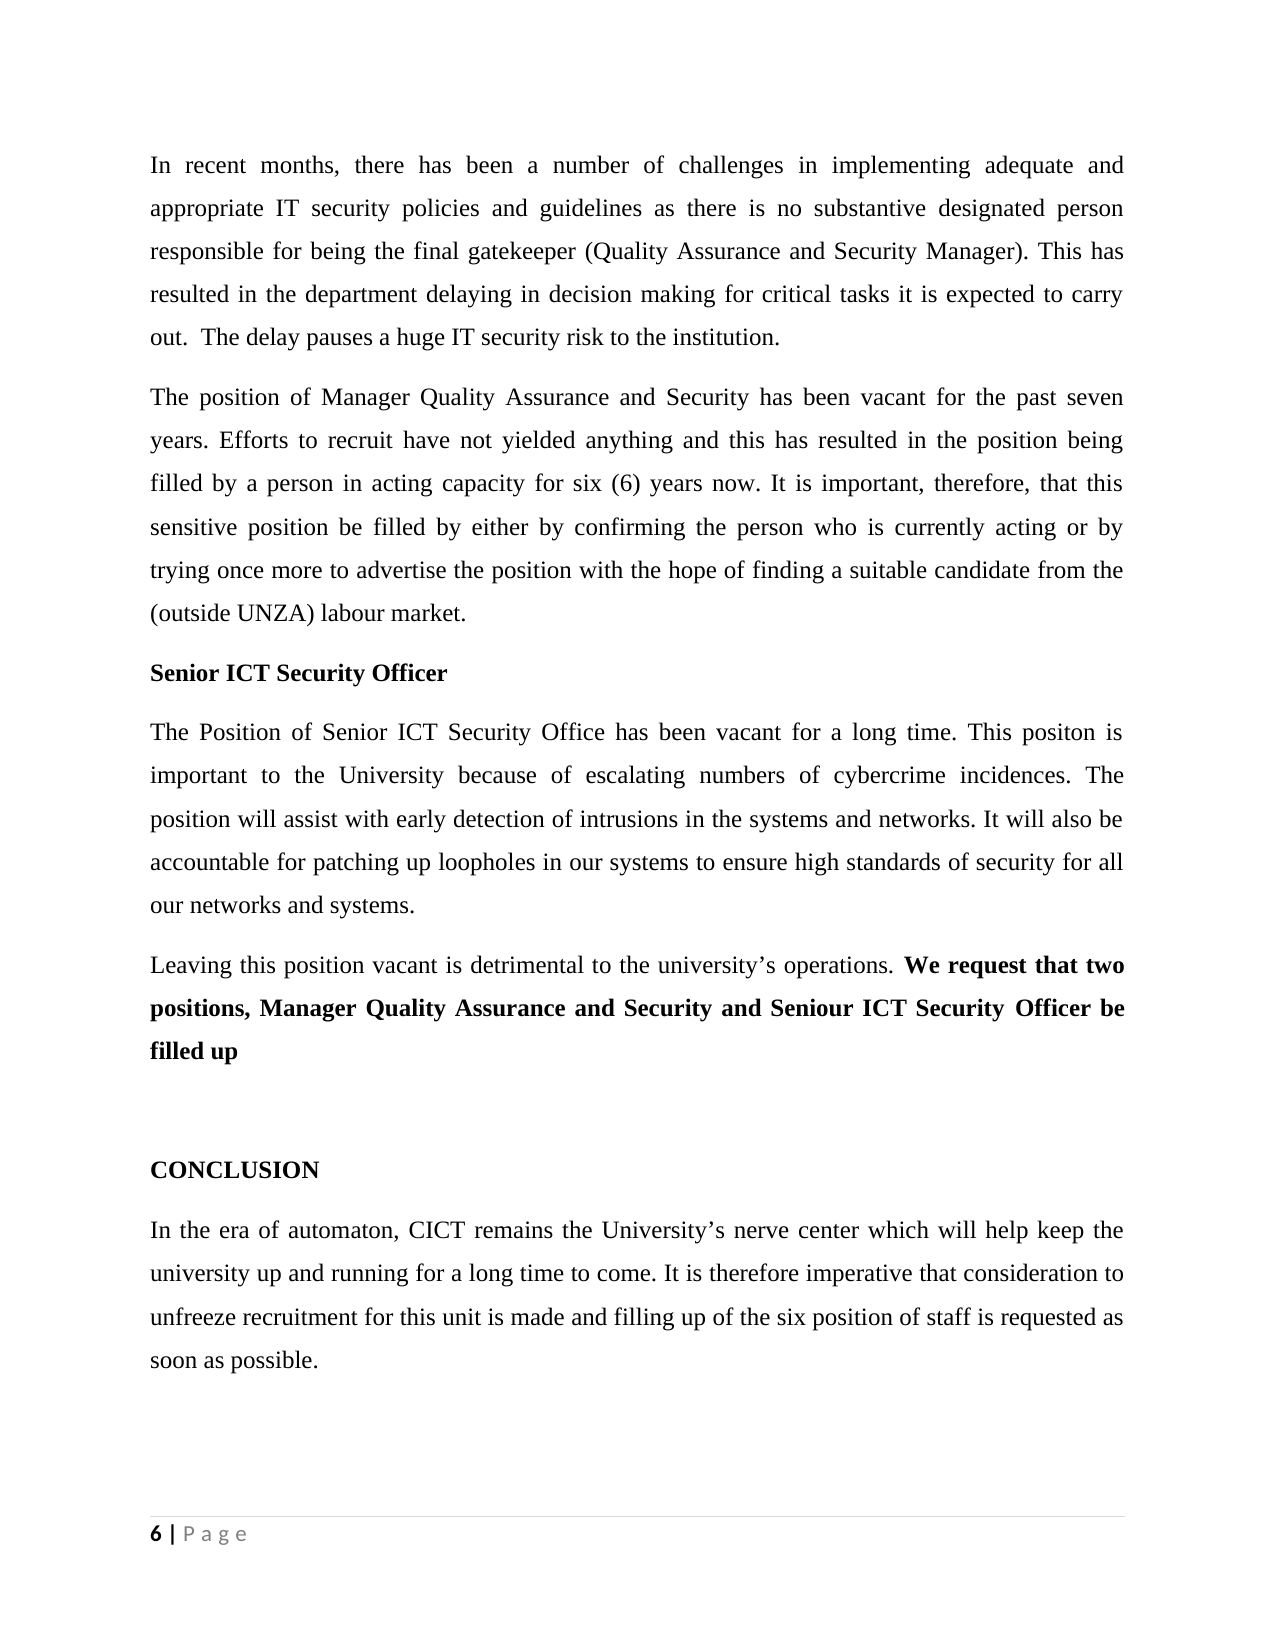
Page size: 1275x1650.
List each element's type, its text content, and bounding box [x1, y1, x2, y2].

text CONCLUSION [150, 1156, 1125, 1184]
text The Position of Senior ICT Security Office has been vacant for a long time. This positon is important to the University because of escalating numbers of cybercrime incidences. The position will assist with early detection of intrusions in the systems and networks. It will also be accountable for patching up loopholes in our systems to ensure high standards of security for all our networks and systems. [150, 717, 1125, 919]
text In recent months, there has been a number of challenges in implementing adequate and appropriate IT security policies and guidelines as there is no substantive designated person responsible for being the final gatekeeper (Quality Assurance and Security Manager). This has resulted in the department delaying in decision making for critical tasks it is expected to carry out. The delay pauses a huge IT security risk to the institution. [150, 150, 1125, 351]
text Leaving this position vacant is detrimental to the university’s operations. We request that two positions, Manager Quality Assurance and Security and Seniour ICT Security Officer be filled up [150, 950, 1125, 1065]
text In the era of automaton, CICT remains the University’s nerve center which will help keep the university up and running for a long time to come. It is therefore imperative that consideration to unfreeze recruitment for this unit is made and filling up of the six position of staff is requested as soon as possible. [150, 1215, 1125, 1373]
text Senior ICT Security Officer [150, 658, 1125, 686]
text The position of Manager Quality Assurance and Security has been vacant for the past seven years. Efforts to recruit have not yielded anything and this has resulted in the position being filled by a person in acting capacity for six (6) years now. It is important, therefore, that this sensitive position be filled by either by confirming the person who is currently acting or by trying once more to advertise the position with the hope of finding a suitable candidate from the (outside UNZA) labour market. [150, 382, 1125, 627]
